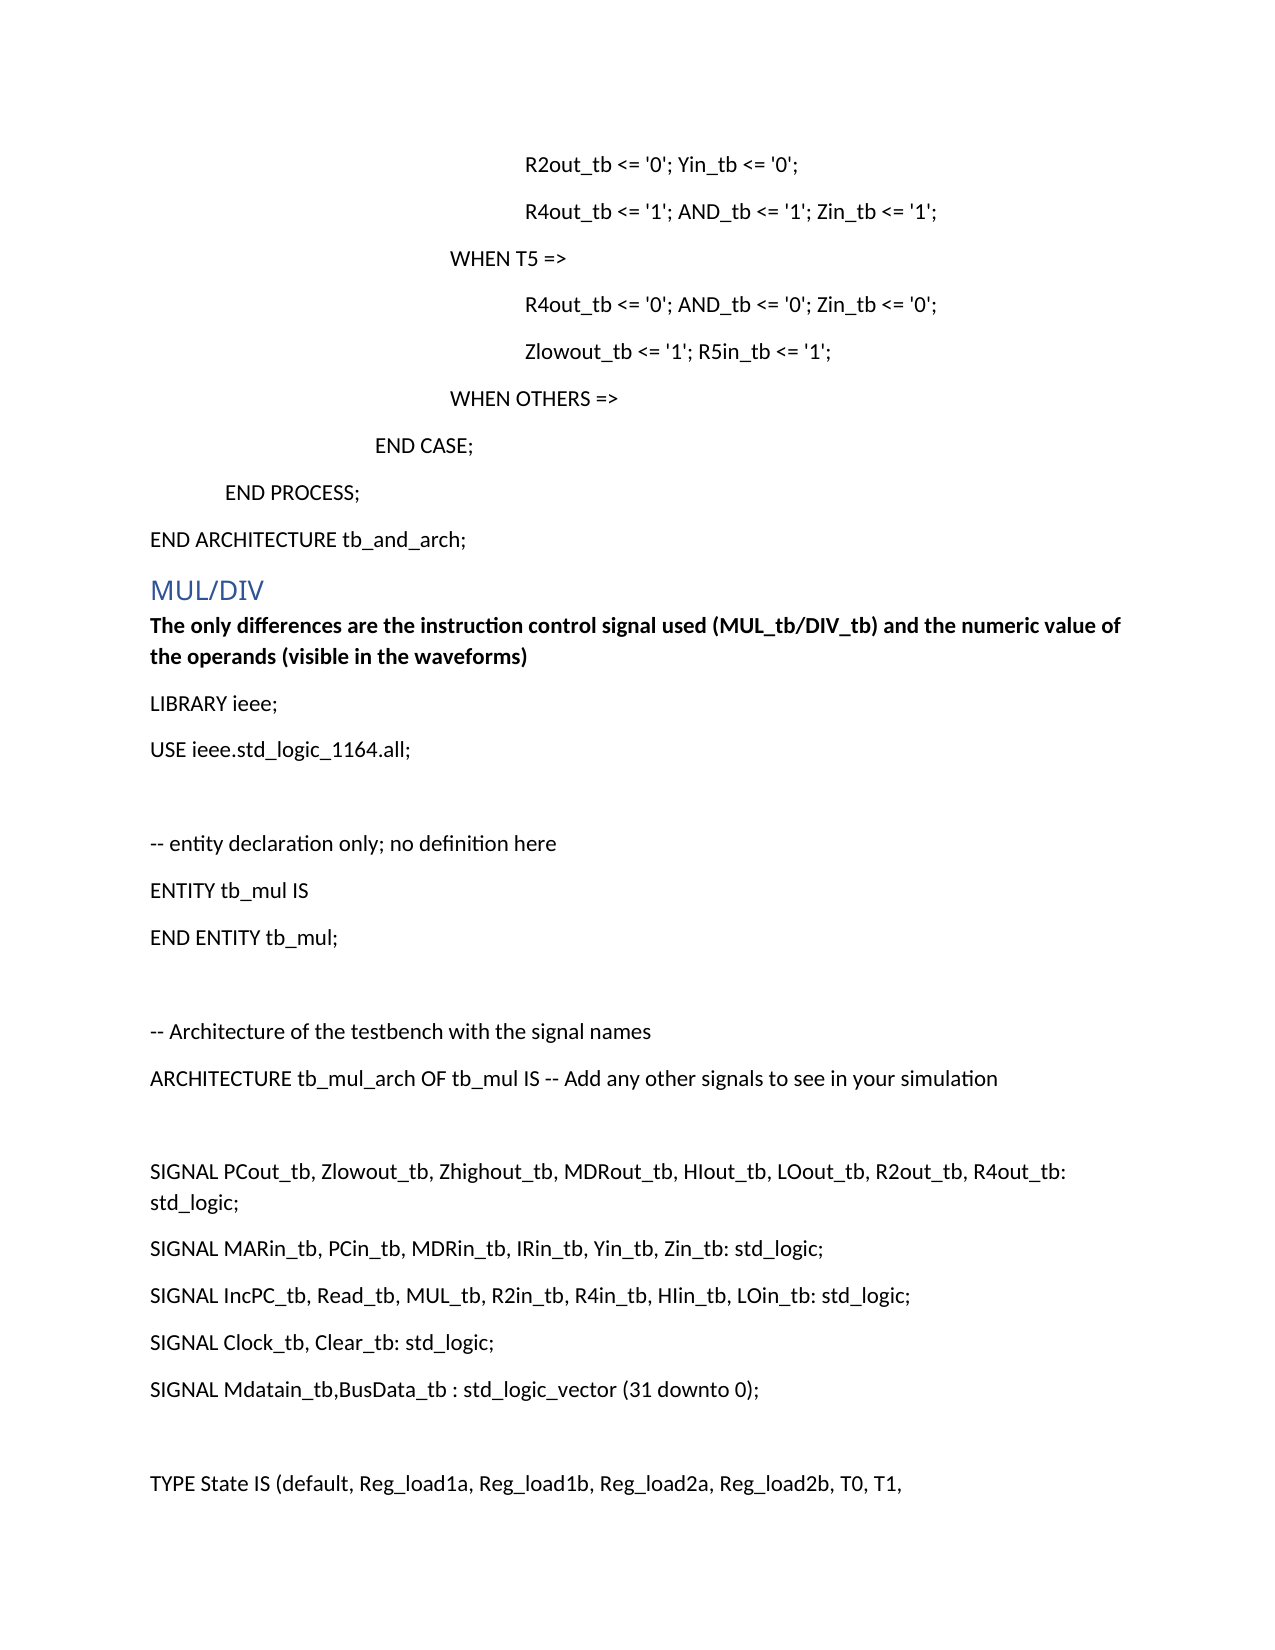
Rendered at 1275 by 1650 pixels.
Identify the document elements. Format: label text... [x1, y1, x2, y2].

text TYPE State IS (default, Reg_load1a, Reg_load1b, Reg_load2a, Reg_load2b, T0, T1, [150, 1469, 1125, 1497]
text R4out_tb <= '0'; AND_tb <= '0'; Zin_tb <= '0'; [150, 291, 1125, 319]
text -- Architecture of the testbench with the signal names [150, 1017, 1125, 1045]
text SIGNAL Mdatain_tb,BusData_tb : std_logic_vector (31 downto 0); [150, 1375, 1125, 1403]
subtitle MUL/DIV [150, 572, 1125, 609]
text SIGNAL IncPC_tb, Read_tb, MUL_tb, R2in_tb, R4in_tb, HIin_tb, LOin_tb: std_logic; [150, 1281, 1125, 1309]
text WHEN T5 => [150, 244, 1125, 272]
text SIGNAL Clock_tb, Clear_tb: std_logic; [150, 1328, 1125, 1356]
text SIGNAL MARin_tb, PCin_tb, MDRin_tb, IRin_tb, Yin_tb, Zin_tb: std_logic; [150, 1234, 1125, 1263]
text ENTITY tb_mul IS [150, 876, 1125, 904]
text R4out_tb <= '1'; AND_tb <= '1'; Zin_tb <= '1'; [150, 197, 1125, 225]
text END ARCHITECTURE tb_and_arch; [150, 525, 1125, 553]
text R2out_tb <= '0'; Yin_tb <= '0'; [150, 150, 1125, 178]
text END ENTITY tb_mul; [150, 923, 1125, 951]
text WHEN OTHERS => [150, 384, 1125, 412]
text SIGNAL PCout_tb, Zlowout_tb, Zhighout_tb, MDRout_tb, HIout_tb, LOout_tb, R2out_tb, R4out_tb: std_logic; [150, 1157, 1125, 1216]
text END PROCESS; [150, 478, 1125, 506]
text LIBRARY ieee; [150, 689, 1125, 717]
text Zlowout_tb <= '1'; R5in_tb <= '1'; [150, 337, 1125, 366]
text ARCHITECTURE tb_mul_arch OF tb_mul IS -- Add any other signals to see in your simulation [150, 1064, 1125, 1092]
text USE ieee.std_logic_1164.all; [150, 736, 1125, 764]
text END CASE; [150, 431, 1125, 459]
text -- entity declaration only; no definition here [150, 829, 1125, 857]
text The only differences are the instruction control signal used (MUL_tb/DIV_tb) and the numeric value of the operands (visible in the waveforms) [150, 612, 1125, 670]
